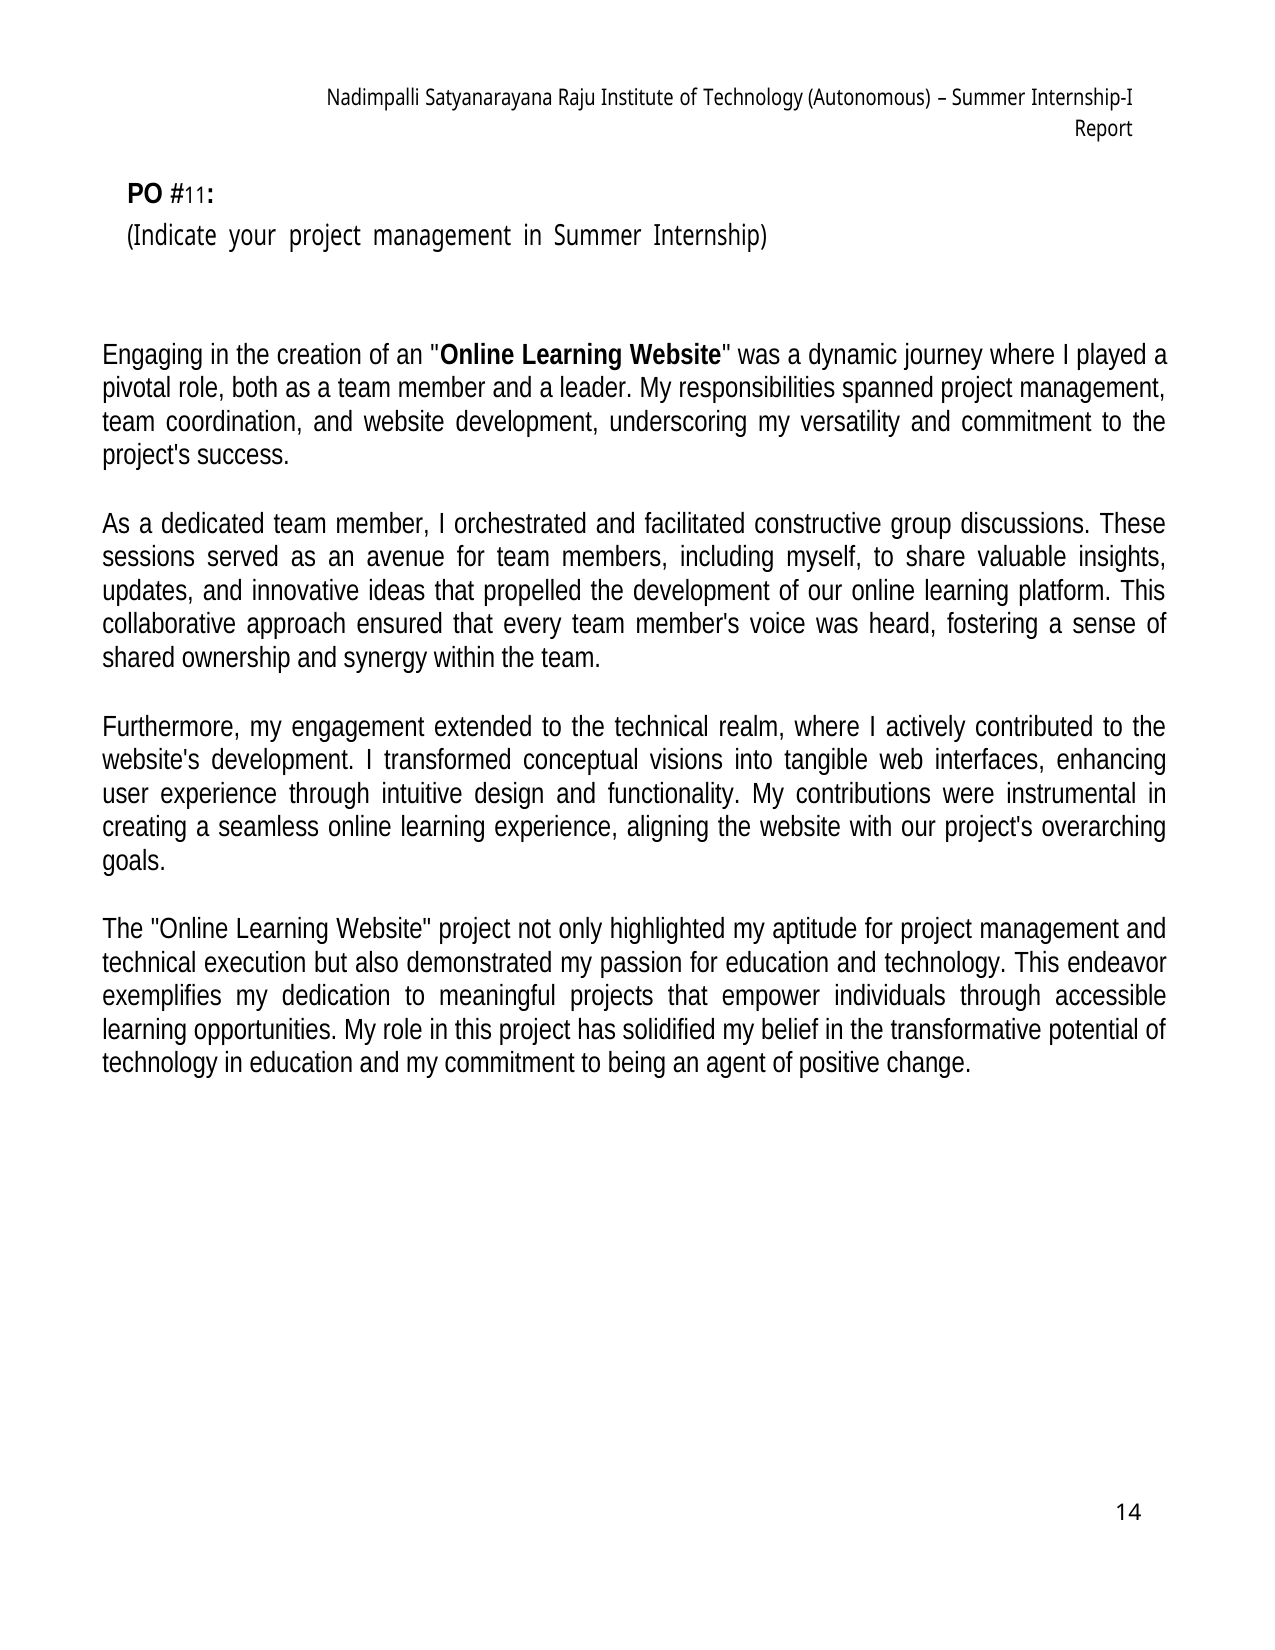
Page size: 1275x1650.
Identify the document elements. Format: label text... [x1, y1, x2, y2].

text As a dedicated team member, I orchestrated and facilitated constructive group discussions. These sessions served as an avenue for team members, including myself, to share valuable insights, updates, and innovative ideas that propelled the development of our online learning platform. This collaborative approach ensured that every team member's voice was heard, fostering a sense of shared ownership and synergy within the team. [102, 506, 1169, 673]
text Furthermore, my engagement extended to the technical realm, where I actively contributed to the website's development. I transformed conceptual visions into tangible web interfaces, enhancing user experience through intuitive design and functionality. My contributions were instrumental in creating a seamless online learning experience, aligning the website with our project's overarching goals. [102, 709, 1169, 876]
text PO #11: [127, 177, 1169, 211]
text Engaging in the creation of an "Online Learning Website" was a dynamic journey where I played a pivotal role, both as a team member and a leader. My responsibilities spanned project management, team coordination, and website development, underscoring my versatility and commitment to the project's success. [102, 337, 1169, 471]
text The "Online Learning Website" project not only highlighted my aptitude for project management and technical execution but also demonstrated my passion for education and technology. This endeavor exemplifies my dedication to meaningful projects that empower individuals through accessible learning opportunities. My role in this project has solidified my belief in the transformative potential of technology in education and my commitment to being an agent of positive change. [102, 912, 1169, 1079]
text (Indicate your project management in Summer Internship) [127, 214, 1169, 254]
